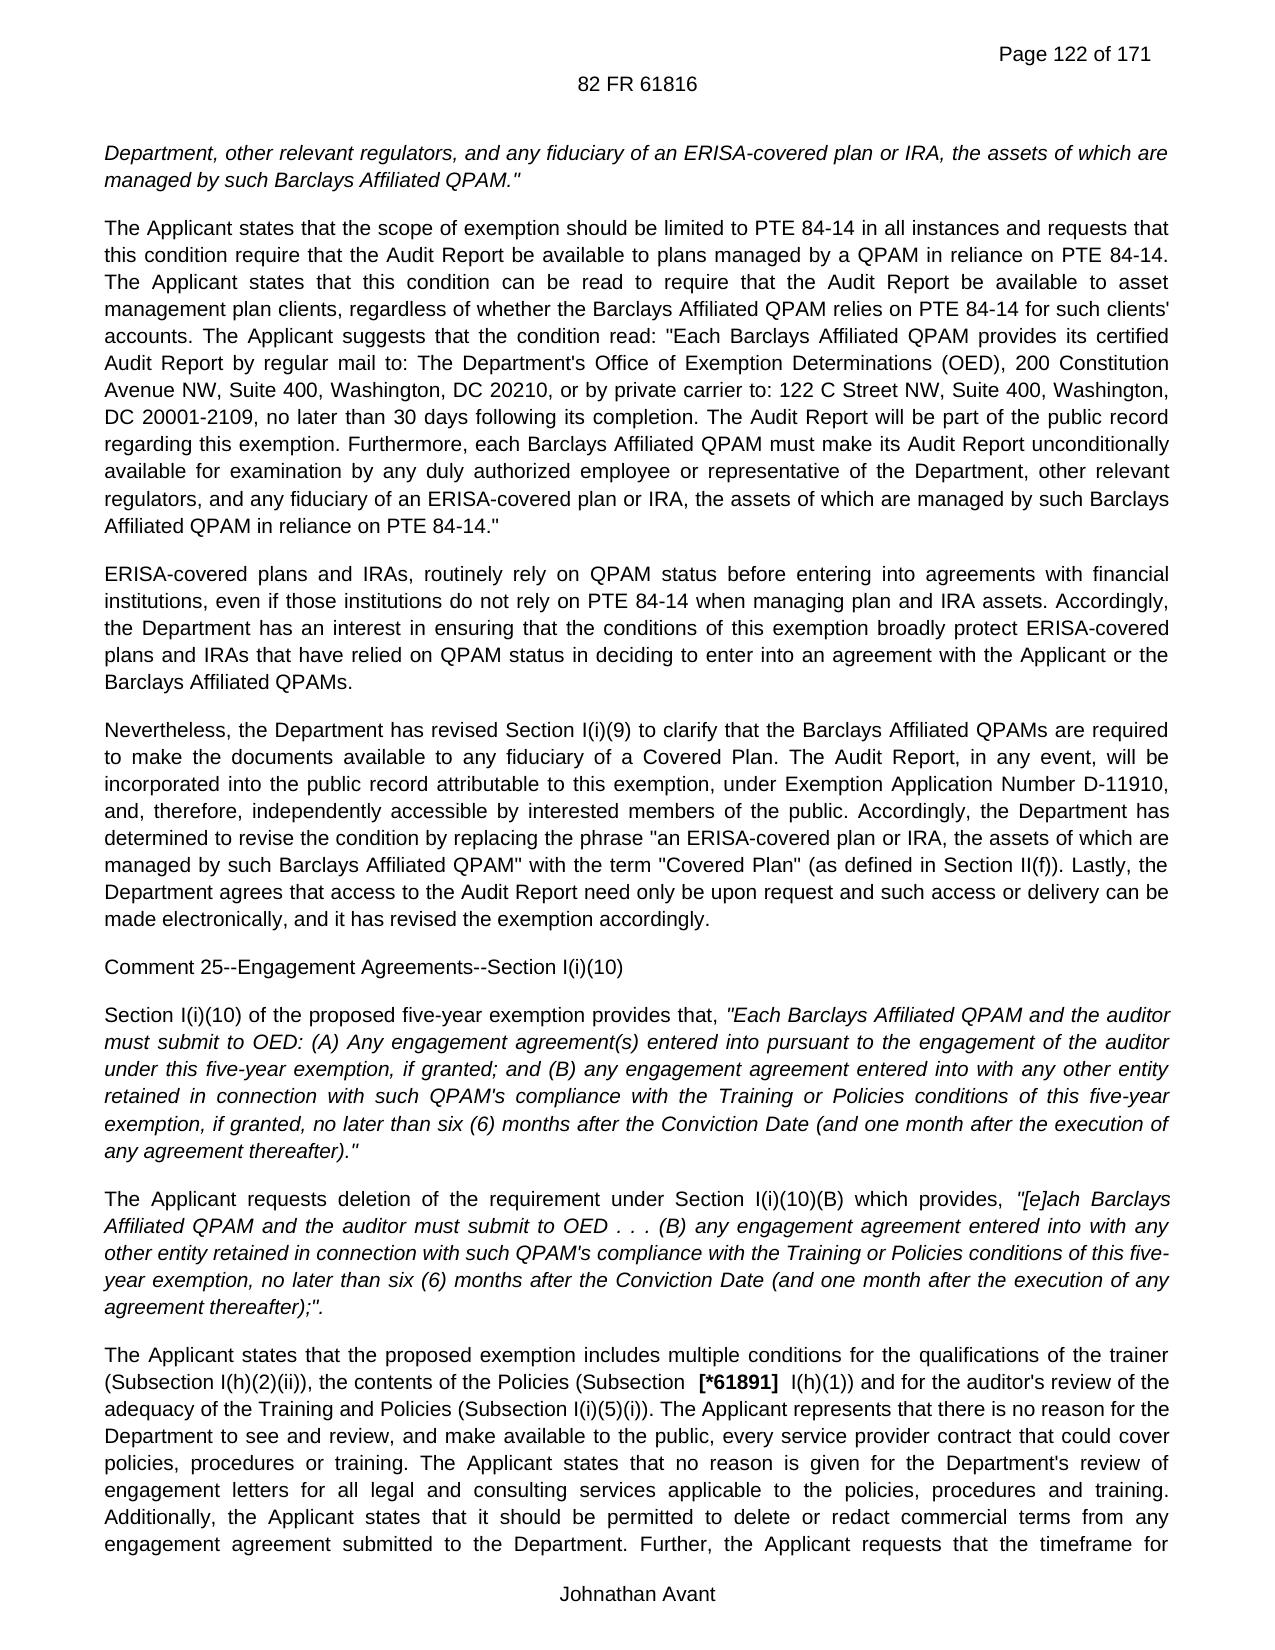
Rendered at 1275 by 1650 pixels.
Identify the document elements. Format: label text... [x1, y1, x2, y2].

text The Applicant requests deletion of the requirement under Section I(i)(10)(B) which provides, "[e]ach Barclays Affiliated QPAM and the auditor must submit to OED . . . (B) any engagement agreement entered into with any other entity retained in connection with such QPAM's compliance with the Training or Policies conditions of this five-year exemption, no later than six (6) months after the Conviction Date (and one month after the execution of any agreement thereafter);". [104, 1183, 1171, 1319]
text ERISA-covered plans and IRAs, routinely rely on QPAM status before entering into agreements with financial institutions, even if those institutions do not rely on PTE 84-14 when managing plan and IRA assets. Accordingly, the Department has an interest in ensuring that the conditions of this exemption broadly protect ERISA-covered plans and IRAs that have relied on QPAM status in deciding to enter into an agreement with the Applicant or the Barclays Affiliated QPAMs. [104, 558, 1171, 694]
text Nevertheless, the Department has revised Section I(i)(9) to clarify that the Barclays Affiliated QPAMs are required to make the documents available to any fiduciary of a Covered Plan. The Audit Report, in any event, will be incorporated into the public record attributable to this exemption, under Exemption Application Number D-11910, and, therefore, independently accessible by interested members of the public. Accordingly, the Department has determined to revise the condition by replacing the phrase "an ERISA-covered plan or IRA, the assets of which are managed by such Barclays Affiliated QPAM" with the term "Covered Plan" (as defined in Section II(f)). Lastly, the Department agrees that access to the Audit Report need only be upon request and such access or delivery can be made electronically, and it has revised the exemption accordingly. [104, 714, 1171, 931]
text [104, 137, 1171, 192]
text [104, 1339, 1171, 1556]
text Section I(i)(10) of the proposed five-year exemption provides that, "Each Barclays Affiliated QPAM and the auditor must submit to OED: (A) Any engagement agreement(s) entered into pursuant to the engagement of the auditor under this five-year exemption, if granted; and (B) any engagement agreement entered into with any other entity retained in connection with such QPAM's compliance with the Training or Policies conditions of this five-year exemption, if granted, no later than six (6) months after the Conviction Date (and one month after the execution of any agreement thereafter)." [104, 1000, 1171, 1162]
text The Applicant states that the scope of exemption should be limited to PTE 84-14 in all instances and requests that this condition require that the Audit Report be available to plans managed by a QPAM in reliance on PTE 84-14. The Applicant states that this condition can be read to require that the Audit Report be available to asset management plan clients, regardless of whether the Barclays Affiliated QPAM relies on PTE 84-14 for such clients' accounts. The Applicant suggests that the condition read: "Each Barclays Affiliated QPAM provides its certified Audit Report by regular mail to: The Department's Office of Exemption Determinations (OED), 200 Constitution Avenue NW, Suite 400, Washington, DC 20210, or by private carrier to: 122 C Street NW, Suite 400, Washington, DC 20001-2109, no later than 30 days following its completion. The Audit Report will be part of the public record regarding this exemption. Furthermore, each Barclays Affiliated QPAM must make its Audit Report unconditionally available for examination by any duly authorized employee or representative of the Department, other relevant regulators, and any fiduciary of an ERISA-covered plan or IRA, the assets of which are managed by such Barclays Affiliated QPAM in reliance on PTE 84-14." [104, 212, 1171, 537]
text Comment 25--Engagement Agreements--Section I(i)(10) [104, 952, 1171, 979]
